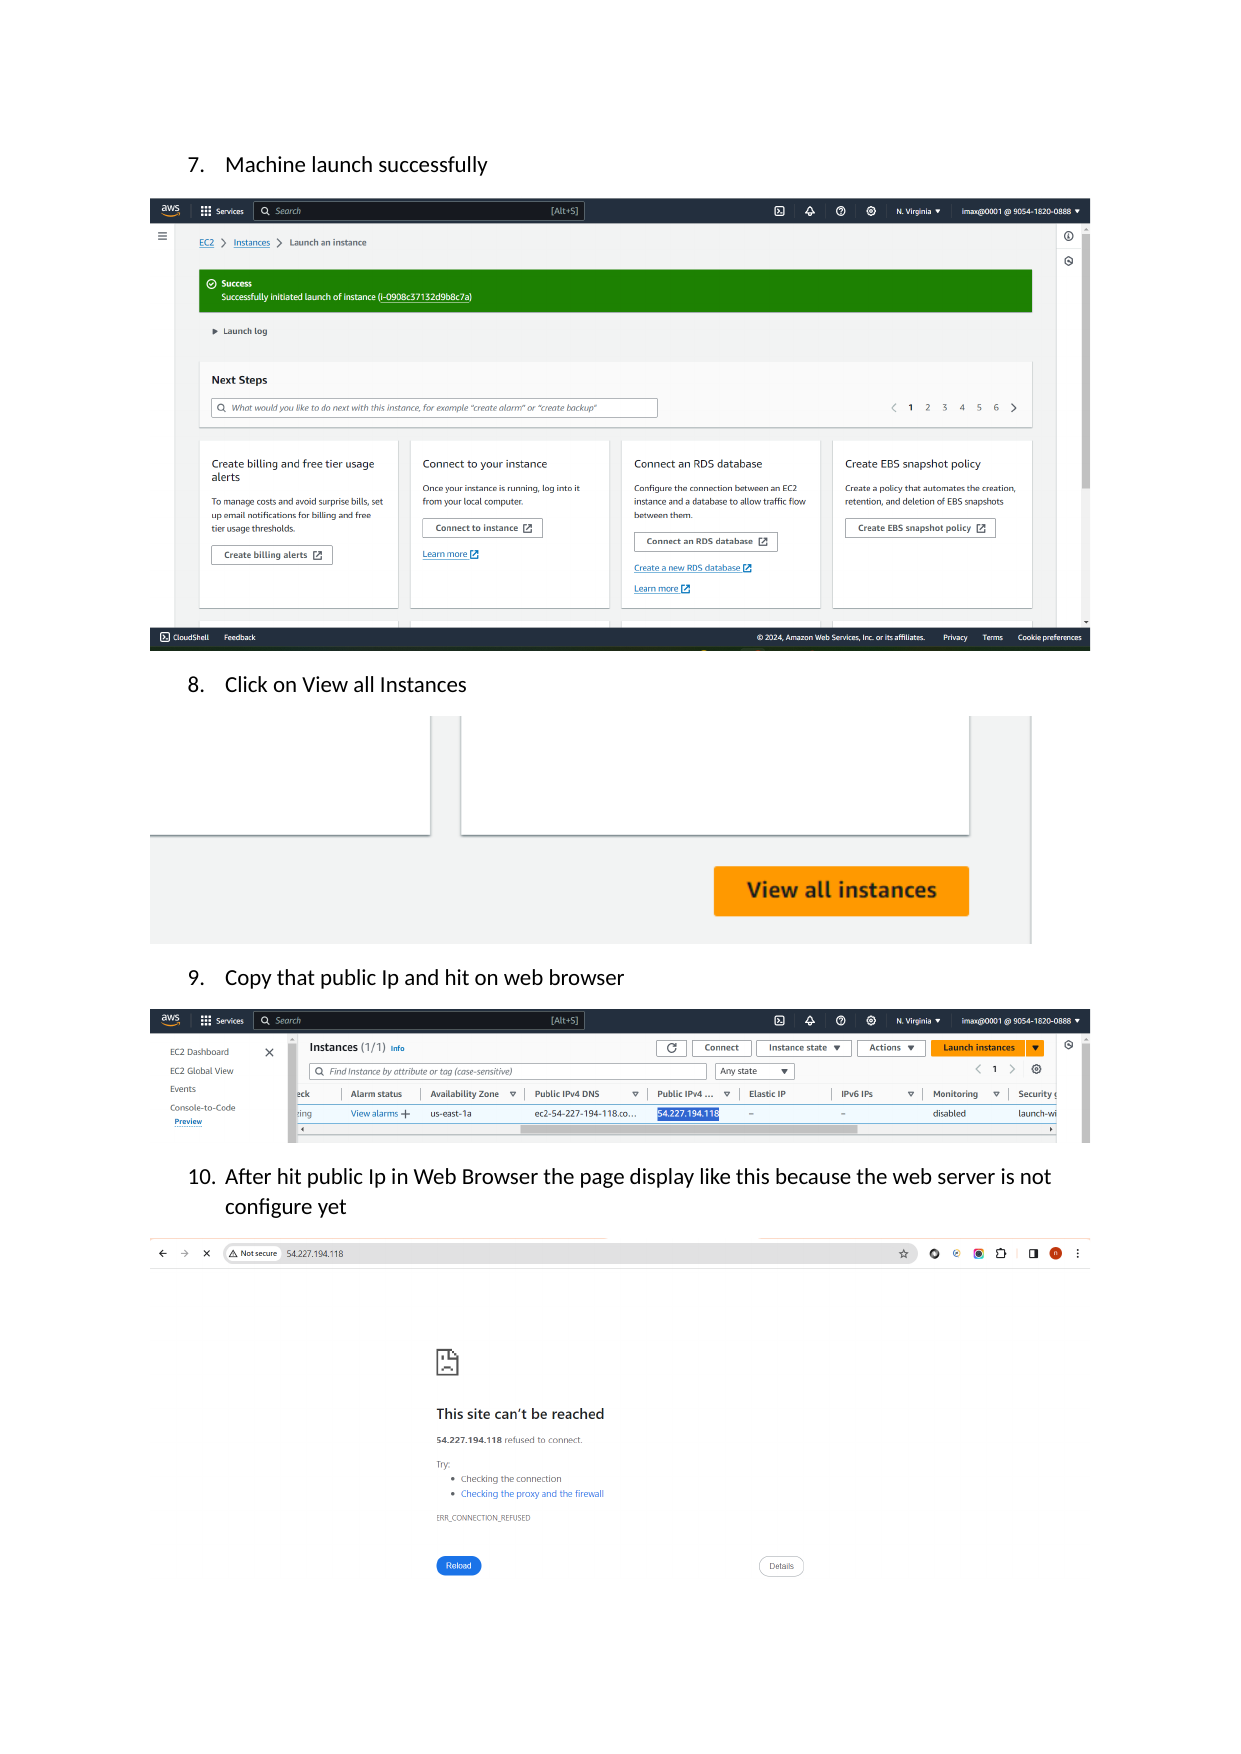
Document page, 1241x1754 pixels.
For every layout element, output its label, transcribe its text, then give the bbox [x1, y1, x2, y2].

picture [150, 1009, 1091, 1143]
picture [150, 1238, 1091, 1579]
picture [150, 196, 1091, 651]
list Click on View all Instances [187, 670, 1090, 698]
list Machine launch successfully [187, 150, 1090, 178]
list After hit public Ip in Web Browser the page display like this because the web server is not configure yet [187, 1162, 1090, 1220]
picture [150, 716, 1033, 944]
list Copy that public Ip and hit on web browser [187, 963, 1090, 991]
